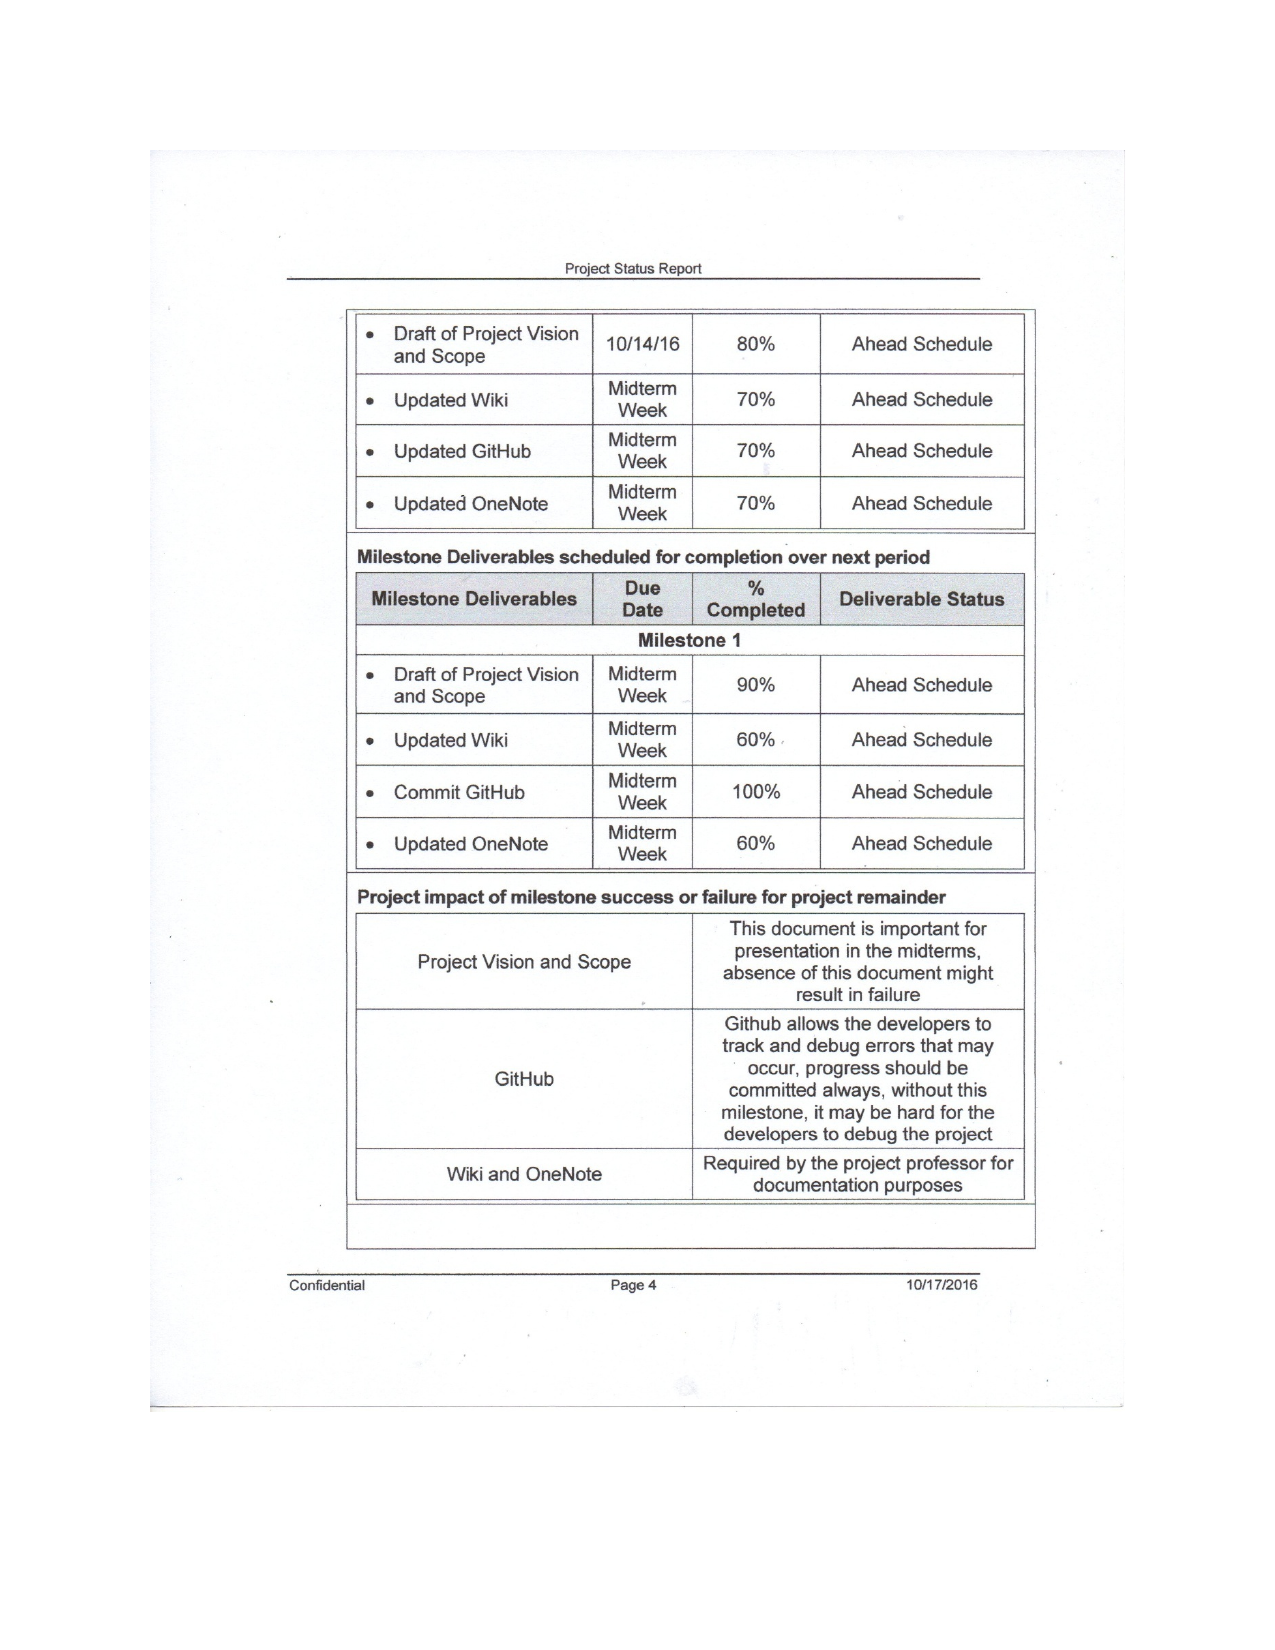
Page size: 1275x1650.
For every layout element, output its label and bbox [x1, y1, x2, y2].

picture [150, 150, 1125, 1412]
